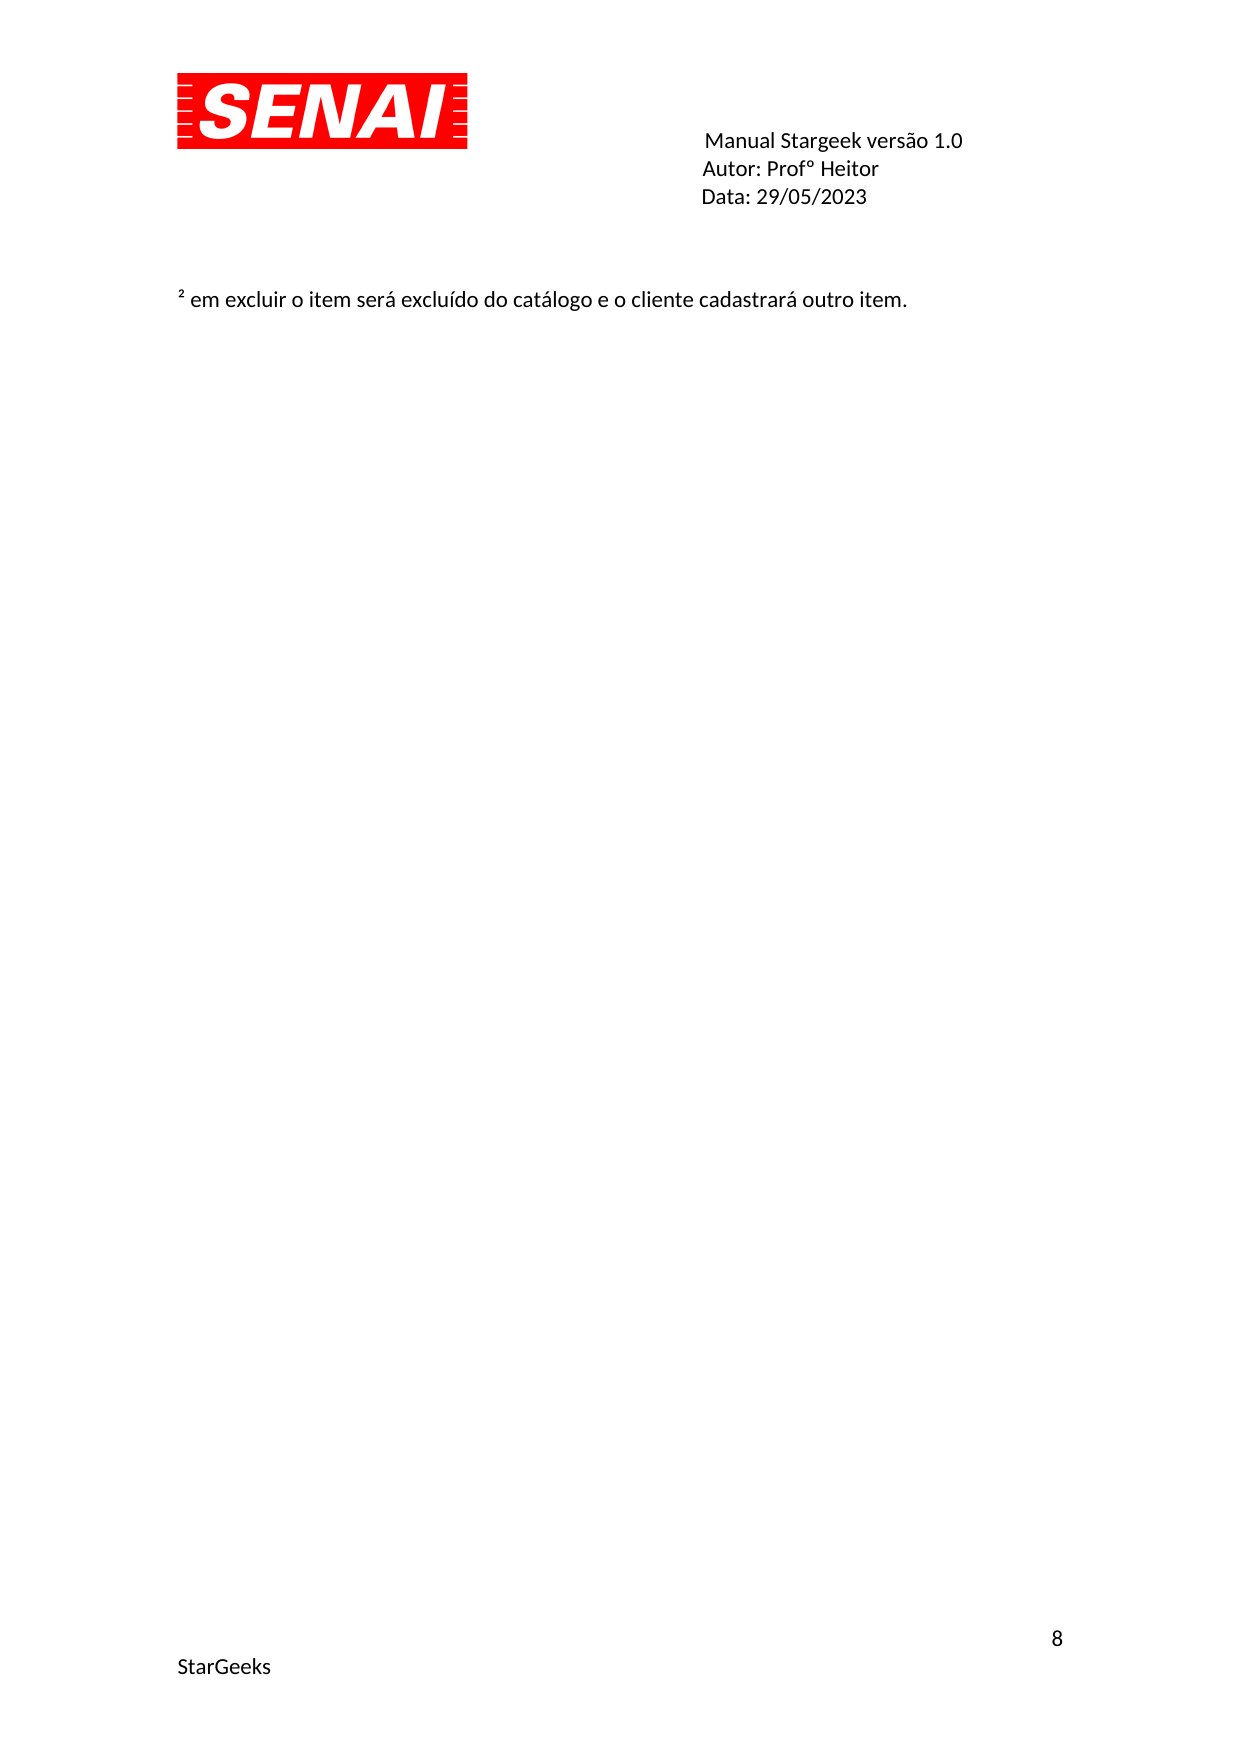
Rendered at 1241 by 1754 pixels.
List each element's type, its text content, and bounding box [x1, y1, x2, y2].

text ² em excluir o item será excluído do catálogo e o cliente cadastrará outro item. [177, 285, 1063, 313]
picture [177, 73, 468, 149]
